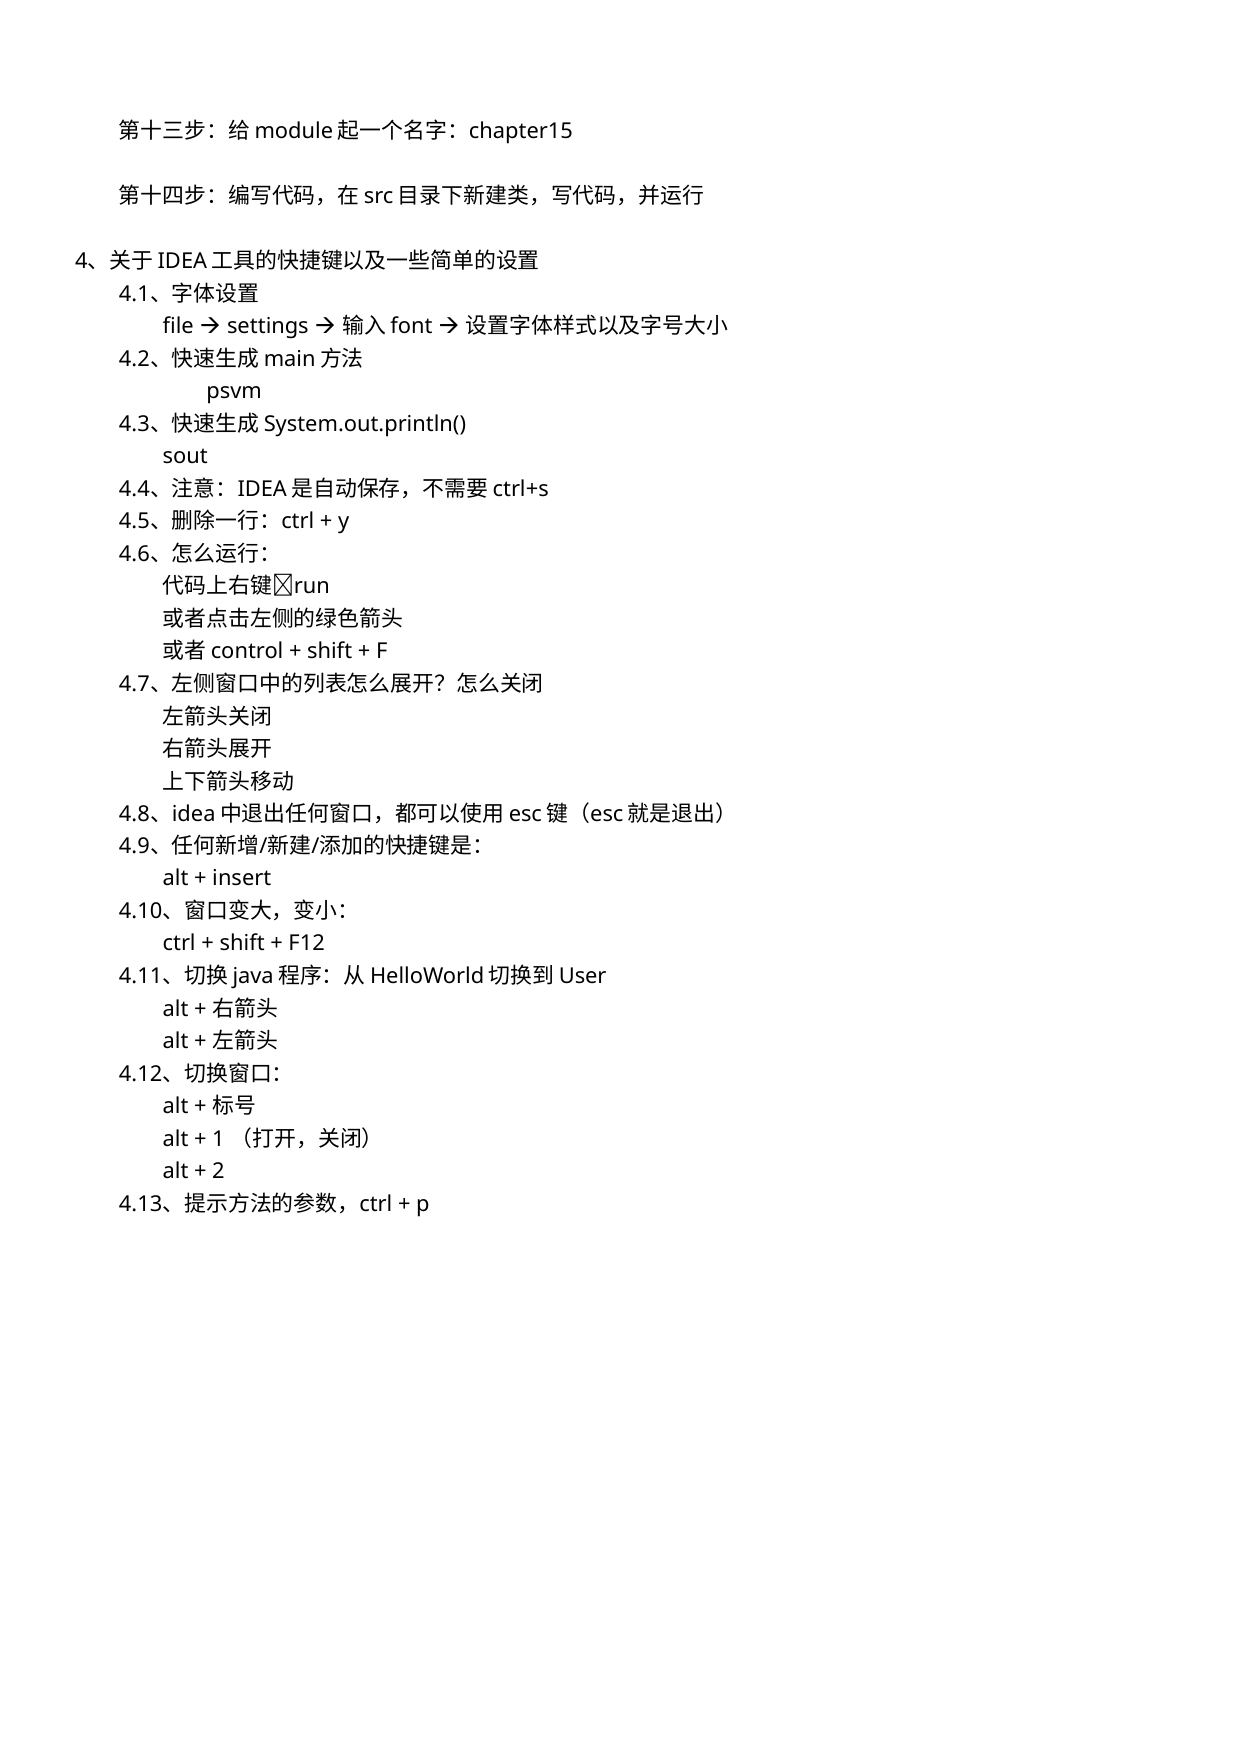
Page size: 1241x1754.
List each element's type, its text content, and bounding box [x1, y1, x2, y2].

text 代码上右键run [75, 568, 1165, 601]
text 4.6、怎么运行： [75, 536, 1165, 568]
text 4.13、提示方法的参数，ctrl + p [75, 1186, 1165, 1218]
text 4.4、注意：IDEA是自动保存，不需要ctrl+s [75, 471, 1165, 503]
text 第十四步：编写代码，在src目录下新建类，写代码，并运行 [75, 178, 1165, 211]
text alt + 右箭头 [75, 991, 1165, 1023]
text 右箭头展开 [75, 731, 1165, 763]
text 第十三步：给module起一个名字：chapter15 [75, 113, 1165, 146]
text 4.2、快速生成main方法 [75, 341, 1165, 373]
text 左箭头关闭 [75, 698, 1165, 731]
text 4.10、窗口变大，变小： [75, 893, 1165, 926]
text sout [75, 438, 1165, 471]
text 或者control + shift + F [75, 633, 1165, 666]
text alt + 左箭头 [75, 1023, 1165, 1056]
text 上下箭头移动 [75, 763, 1165, 796]
text 4.7、左侧窗口中的列表怎么展开？怎么关闭 [75, 666, 1165, 698]
text 4.5、删除一行：ctrl + y [75, 503, 1165, 536]
text 或者点击左侧的绿色箭头 [75, 601, 1165, 633]
text file settings 输入font 设置字体样式以及字号大小 [75, 308, 1165, 341]
text 4.9、任何新增/新建/添加的快捷键是： [75, 828, 1165, 861]
text 4.11、切换java程序：从HelloWorld切换到User [75, 958, 1165, 991]
text 4.3、快速生成System.out.println() [75, 406, 1165, 438]
text alt + insert [75, 861, 1165, 893]
text psvm [75, 373, 1165, 406]
text ctrl + shift + F12 [75, 926, 1165, 958]
text 4、关于IDEA工具的快捷键以及一些简单的设置 [75, 243, 1165, 276]
text alt + 2 [75, 1153, 1165, 1186]
text alt + 1 （打开，关闭） [75, 1121, 1165, 1153]
text 4.1、字体设置 [75, 276, 1165, 308]
text 4.12、切换窗口： [75, 1056, 1165, 1088]
text alt + 标号 [75, 1088, 1165, 1121]
text 4.8、idea中退出任何窗口，都可以使用esc键（esc就是退出） [75, 796, 1165, 828]
